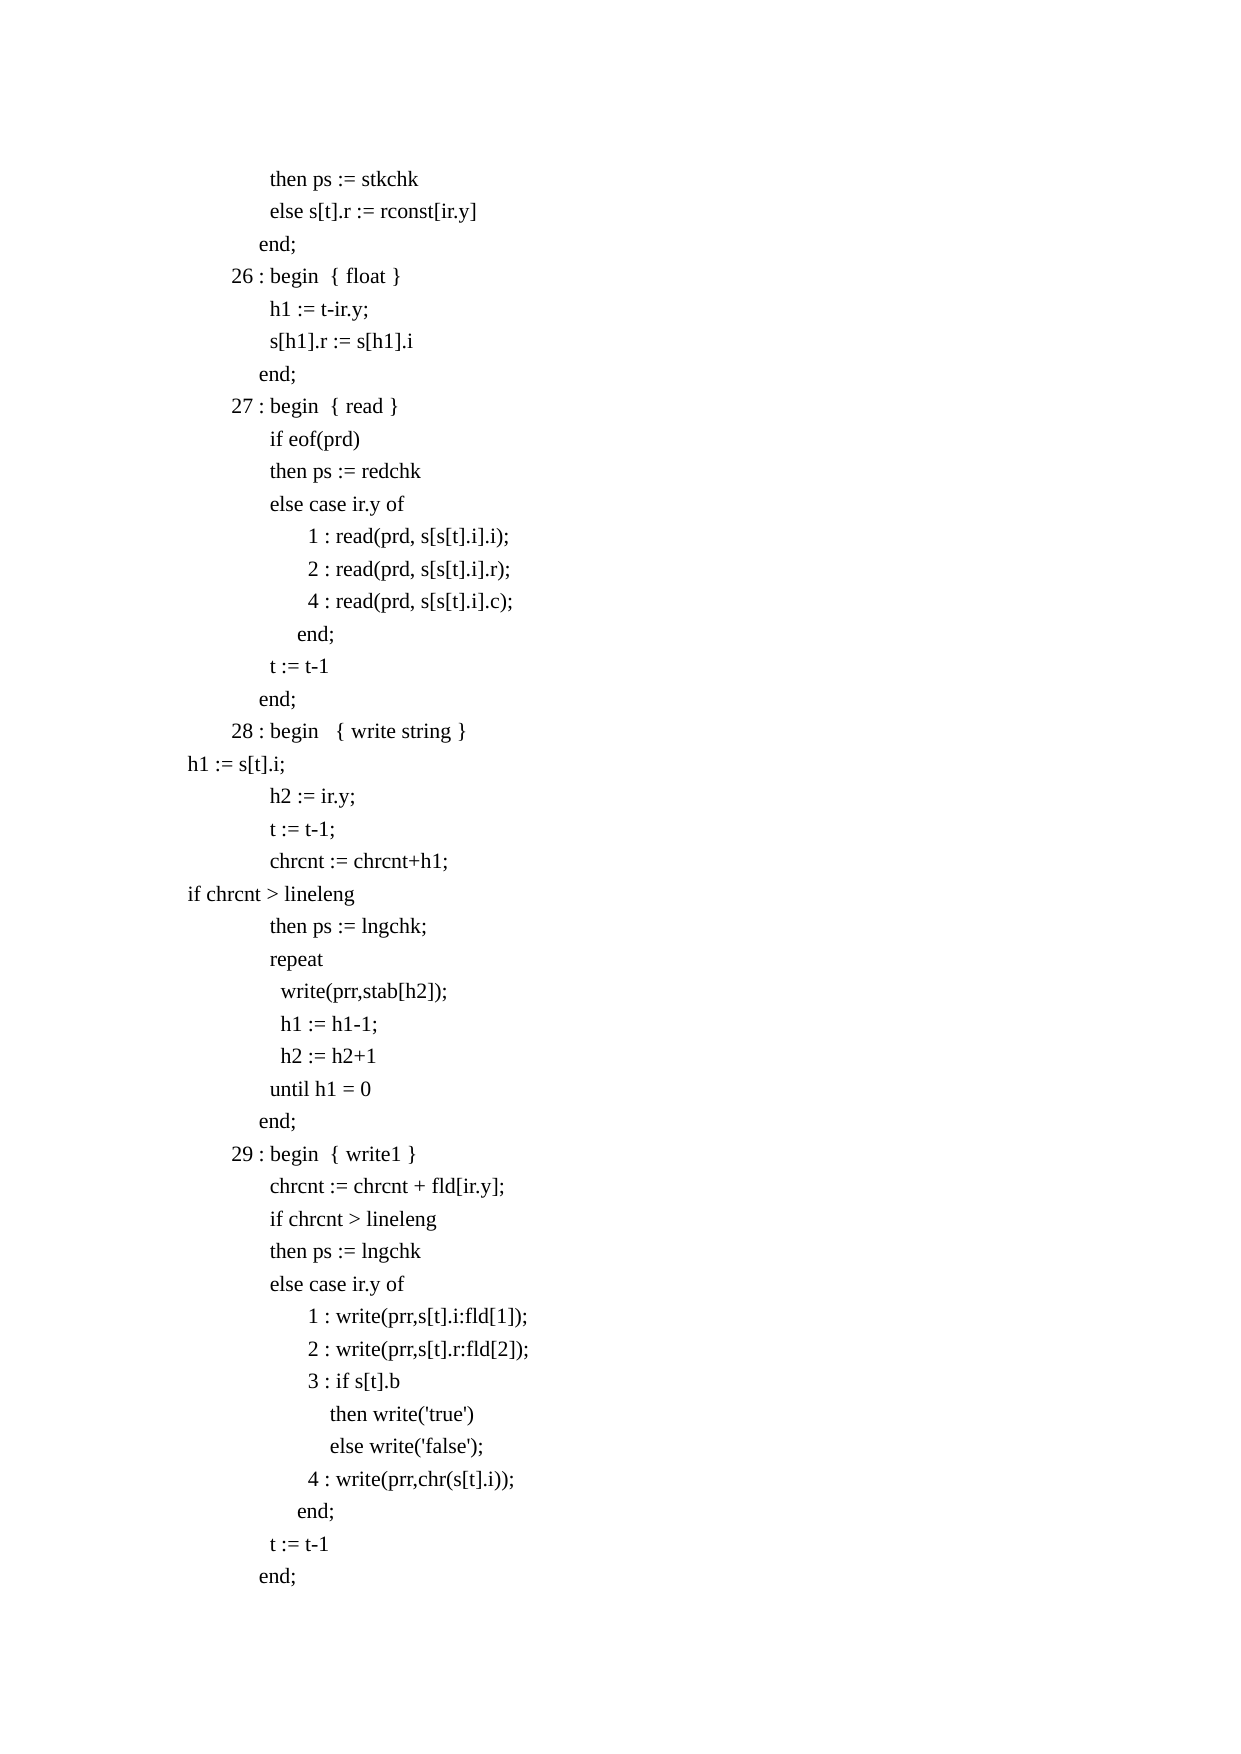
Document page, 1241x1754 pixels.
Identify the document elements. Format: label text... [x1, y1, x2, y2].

text t := t-1 [187, 1527, 1053, 1559]
text chrcnt := chrcnt+h1; [187, 844, 1053, 877]
text s[h1].r := s[h1].i [187, 324, 1053, 357]
text 4 : write(prr,chr(s[t].i)); [187, 1462, 1053, 1494]
text 1 : write(prr,s[t].i:fld[1]); [187, 1299, 1053, 1332]
text 2 : read(prd, s[s[t].i].r); [187, 552, 1053, 584]
text end; [187, 357, 1053, 389]
text if chrcnt > lineleng [187, 877, 1053, 909]
text end; [187, 682, 1053, 714]
text then ps := redchk [187, 454, 1053, 487]
text then ps := lngchk [187, 1234, 1053, 1267]
text then ps := lngchk; [187, 909, 1053, 942]
text 29 : begin { write1 } [187, 1137, 1053, 1169]
text t := t-1 [187, 649, 1053, 682]
text h1 := s[t].i; [187, 747, 1053, 779]
text chrcnt := chrcnt + fld[ir.y]; [187, 1169, 1053, 1202]
text if eof(prd) [187, 422, 1053, 454]
text end; [187, 1494, 1053, 1527]
text 3 : if s[t].b [187, 1364, 1053, 1397]
text 26 : begin { float } [187, 259, 1053, 292]
text else case ir.y of [187, 487, 1053, 519]
text else case ir.y of [187, 1267, 1053, 1299]
text repeat [187, 942, 1053, 974]
text 1 : read(prd, s[s[t].i].i); [187, 519, 1053, 552]
text write(prr,stab[h2]); [187, 974, 1053, 1007]
text until h1 = 0 [187, 1072, 1053, 1104]
text 28 : begin { write string } [187, 714, 1053, 747]
text then ps := stkchk [187, 162, 1053, 194]
text 4 : read(prd, s[s[t].i].c); [187, 584, 1053, 617]
text else write('false'); [187, 1429, 1053, 1462]
text h1 := h1-1; [187, 1007, 1053, 1039]
text end; [187, 227, 1053, 259]
text 27 : begin { read } [187, 389, 1053, 422]
text h2 := ir.y; [187, 779, 1053, 812]
text then write('true') [187, 1397, 1053, 1429]
text end; [187, 1559, 1053, 1592]
text else s[t].r := rconst[ir.y] [187, 194, 1053, 227]
text h2 := h2+1 [187, 1039, 1053, 1072]
text t := t-1; [187, 812, 1053, 844]
text h1 := t-ir.y; [187, 292, 1053, 324]
text if chrcnt > lineleng [187, 1202, 1053, 1234]
text end; [187, 1104, 1053, 1137]
text end; [187, 617, 1053, 649]
text 2 : write(prr,s[t].r:fld[2]); [187, 1332, 1053, 1364]
